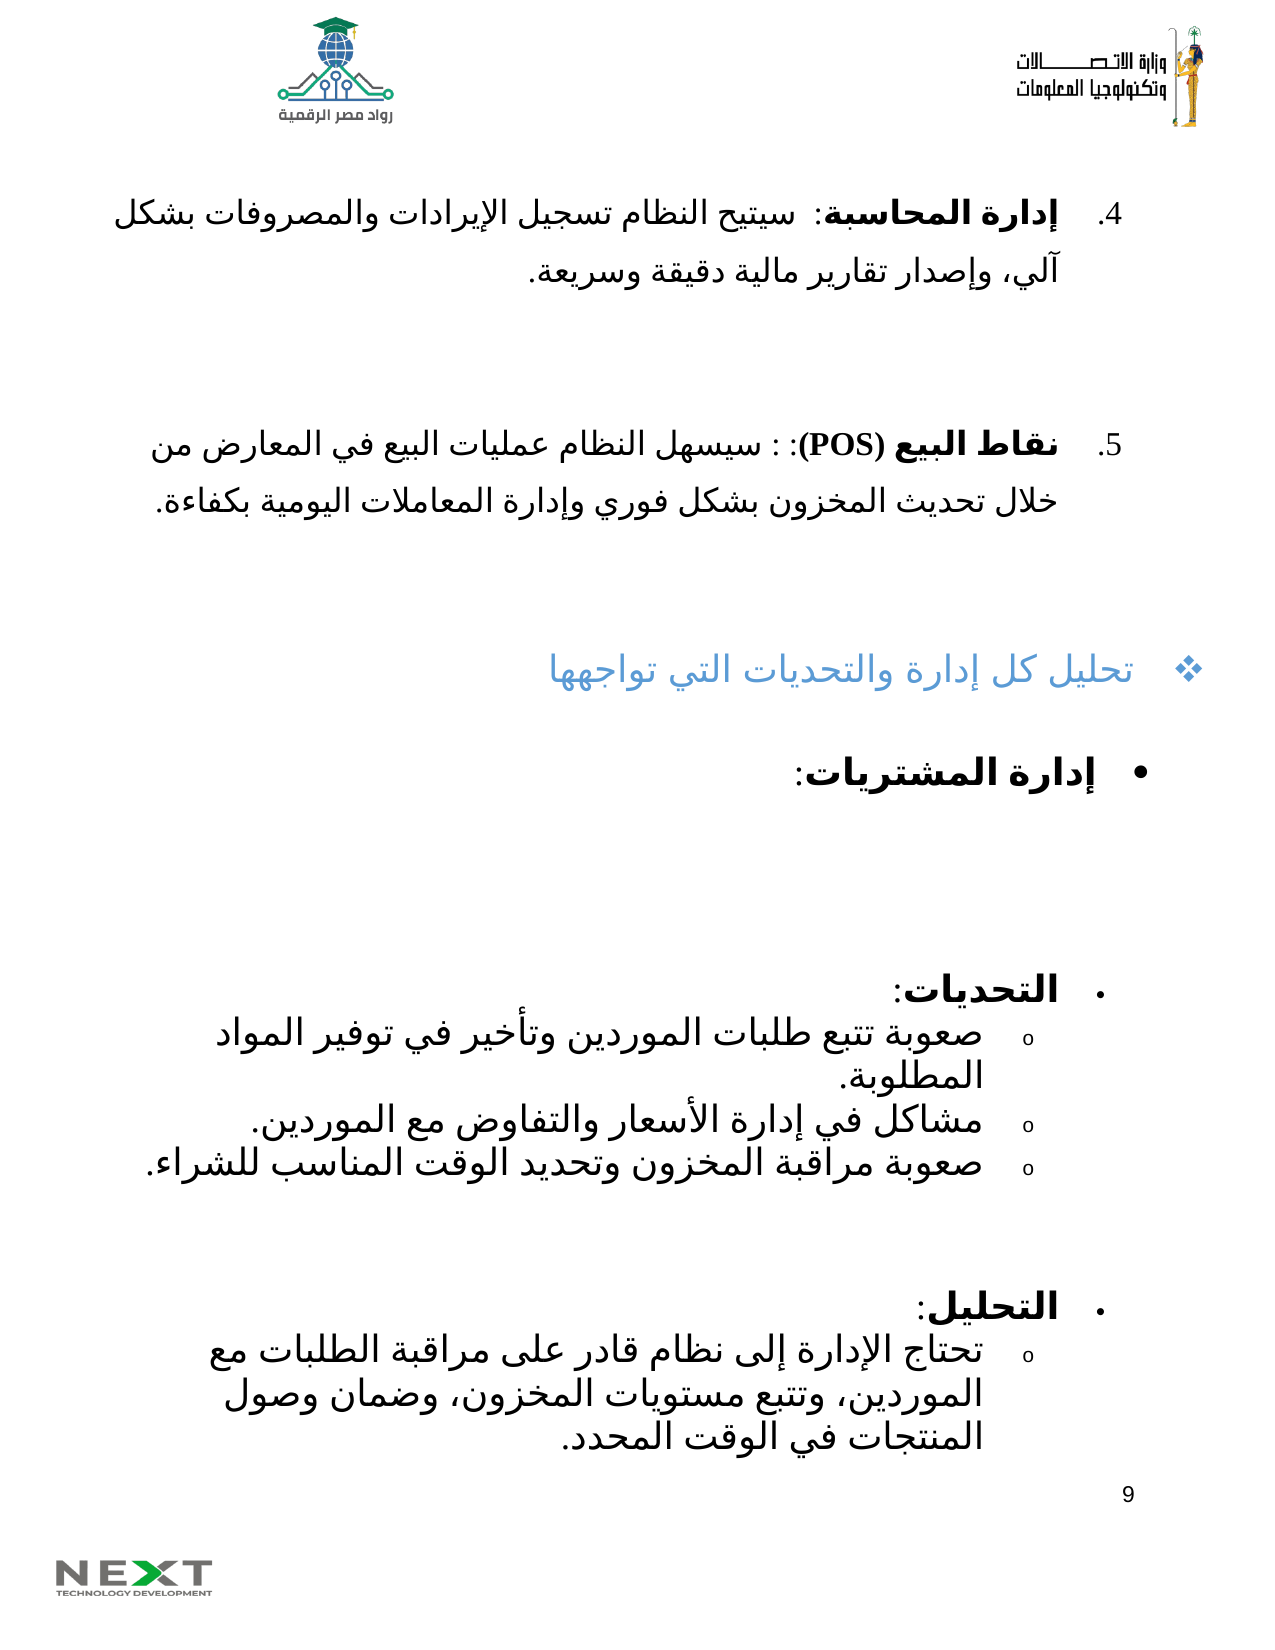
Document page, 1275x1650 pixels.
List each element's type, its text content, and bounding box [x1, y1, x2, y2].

list إدارة المشتريات: [103, 751, 1134, 794]
list إدارة المحاسبة: سيتيح النظام تسجيل الإيرادات والمصروفات بشكل آلي، وإصدار تقارير مالية دقيقة وسريعة. [103, 193, 1097, 289]
list تحليل كل إدارة والتحديات التي تواجهها [103, 648, 1172, 751]
picture [37, 1506, 231, 1650]
picture [256, 0, 412, 154]
picture [1001, 9, 1216, 141]
list صعوبة تتبع طلبات الموردين وتأخير في توفير المواد المطلوبة. [103, 1011, 1022, 1097]
list نقاط البيع (POS): : سيسهل النظام عمليات البيع في المعارض من خلال تحديث المخزون بشكل فوري وإدارة المعاملات اليومية بكفاءة. [103, 424, 1097, 520]
list التحليل: [103, 1285, 1097, 1328]
list صعوبة مراقبة المخزون وتحديد الوقت المناسب للشراء. [103, 1140, 1022, 1183]
list مشاكل في إدارة الأسعار والتفاوض مع الموردين. [103, 1097, 1022, 1140]
list التحديات: [103, 968, 1097, 1011]
list تحتاج الإدارة إلى نظام قادر على مراقبة الطلبات مع الموردين، وتتبع مستويات المخزون، وضمان وصول المنتجات في الوقت المحدد. [103, 1328, 1022, 1457]
